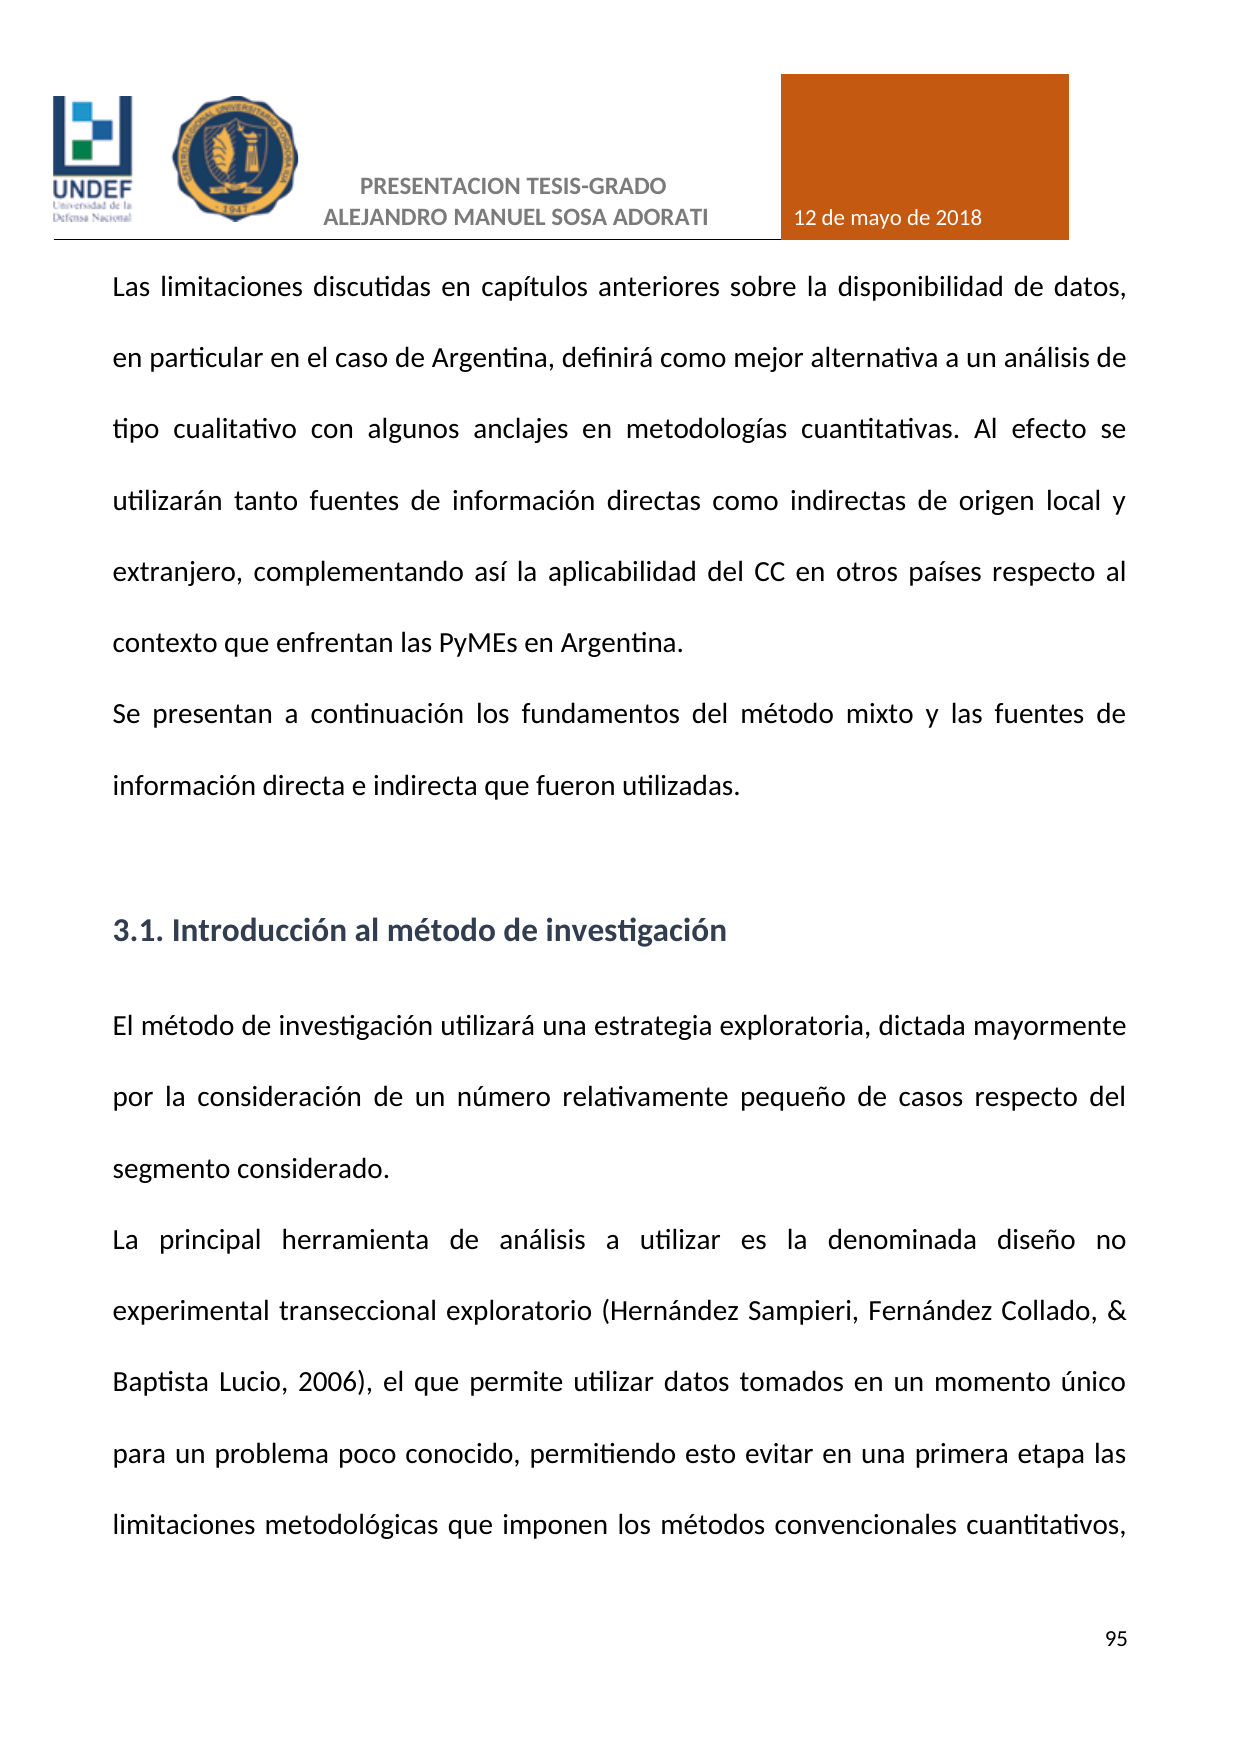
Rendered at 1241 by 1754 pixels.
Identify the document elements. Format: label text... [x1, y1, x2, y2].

picture [52, 96, 299, 222]
text Se presentan a continuación los fundamentos del método mixto y las fuentes de información directa e indirecta que fueron utilizadas. [112, 695, 1128, 802]
text 3.1. Introducción al método de investigación [112, 909, 1128, 950]
text El método de investigación utilizará una estrategia exploratoria, dictada mayormente por la consideración de un número relativamente pequeño de casos respecto del segmento considerado. [112, 1007, 1128, 1185]
text Las limitaciones discutidas en capítulos anteriores sobre la disponibilidad de datos, en particular en el caso de Argentina, definirá como mejor alternativa a un análisis de tipo cualitativo con algunos anclajes en metodologías cuantitativas. Al efecto se utilizarán tanto fuentes de información directas como indirectas de origen local y extranjero, complementando así la aplicabilidad del CC en otros países respecto al contexto que enfrentan las PyMEs en Argentina. [112, 268, 1128, 660]
